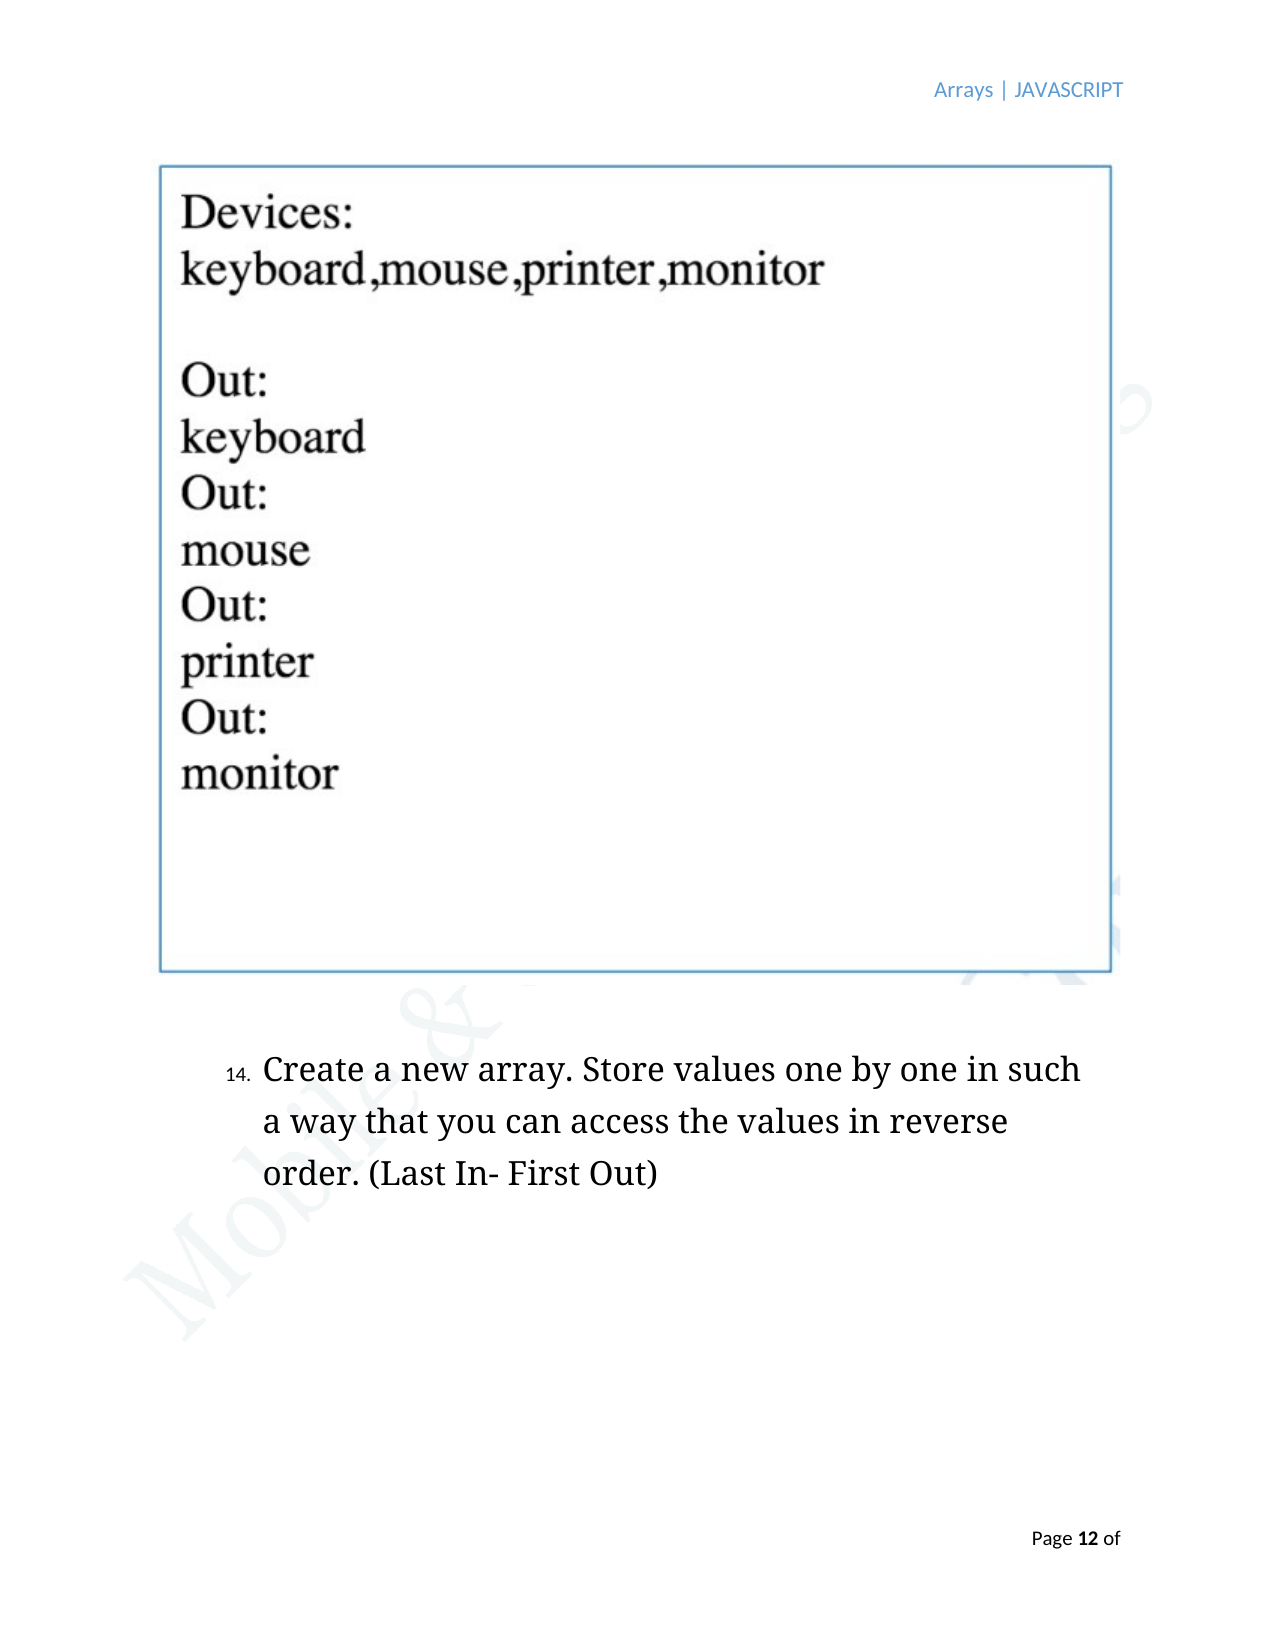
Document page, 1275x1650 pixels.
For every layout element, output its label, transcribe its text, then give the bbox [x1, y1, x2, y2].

list Create a new array. Store values one by one in such a way that you can access the values in reverse order. (Last In- First Out) [225, 1046, 1103, 1196]
picture [122, 159, 1152, 1342]
